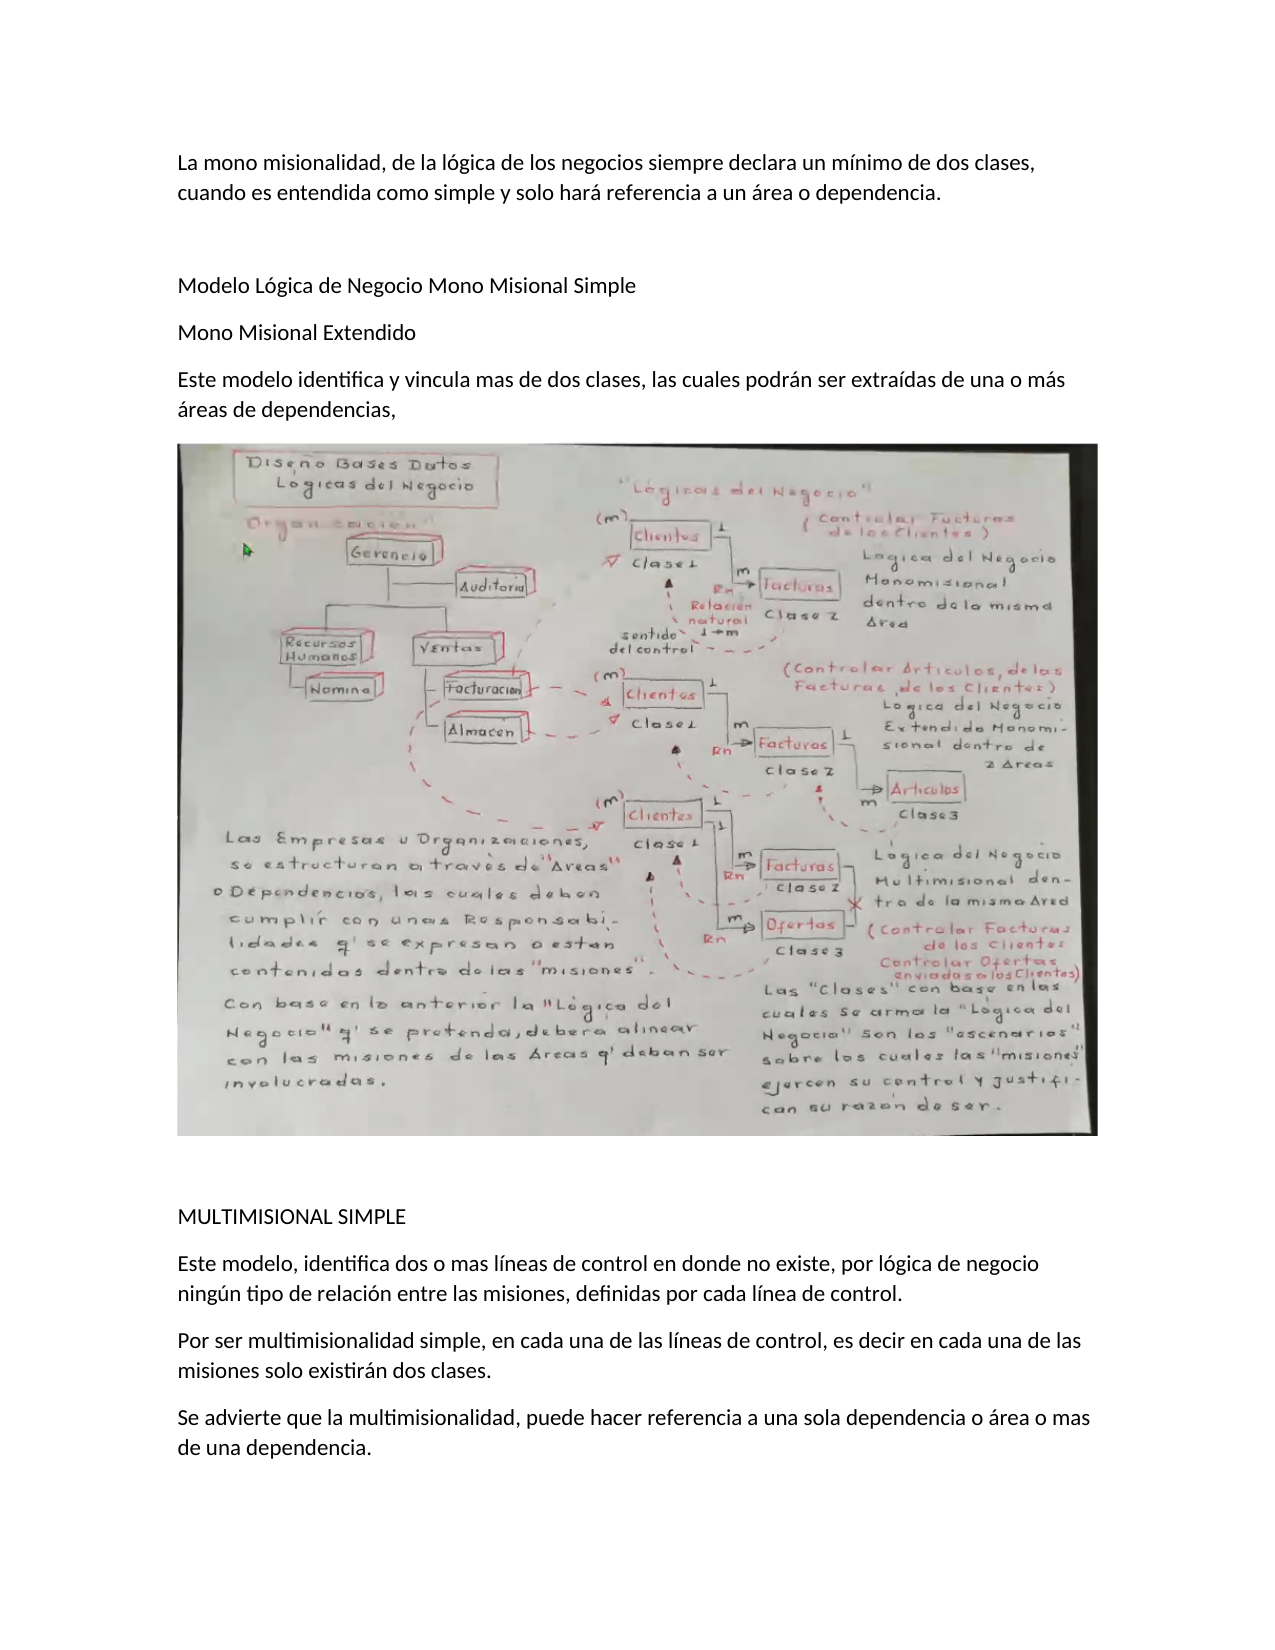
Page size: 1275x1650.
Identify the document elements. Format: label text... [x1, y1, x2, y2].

text Mono Misional Extendido [177, 318, 1098, 346]
picture [177, 442, 1098, 1136]
text La mono misionalidad, de la lógica de los negocios siempre declara un mínimo de dos clases, cuando es entendida como simple y solo hará referencia a un área o dependencia. [177, 148, 1098, 206]
text Modelo Lógica de Negocio Mono Misional Simple [177, 272, 1098, 299]
text Por ser multimisionalidad simple, en cada una de las líneas de control, es decir en cada una de las misiones solo existirán dos clases. [177, 1326, 1098, 1384]
text MULTIMISIONAL SIMPLE [177, 1202, 1098, 1230]
text Se advierte que la multimisionalidad, puede hacer referencia a una sola dependencia o área o mas de una dependencia. [177, 1403, 1098, 1461]
text Este modelo, identifica dos o mas líneas de control en donde no existe, por lógica de negocio ningún tipo de relación entre las misiones, definidas por cada línea de control. [177, 1249, 1098, 1307]
text Este modelo identifica y vincula mas de dos clases, las cuales podrán ser extraídas de una o más áreas de dependencias, [177, 365, 1098, 423]
